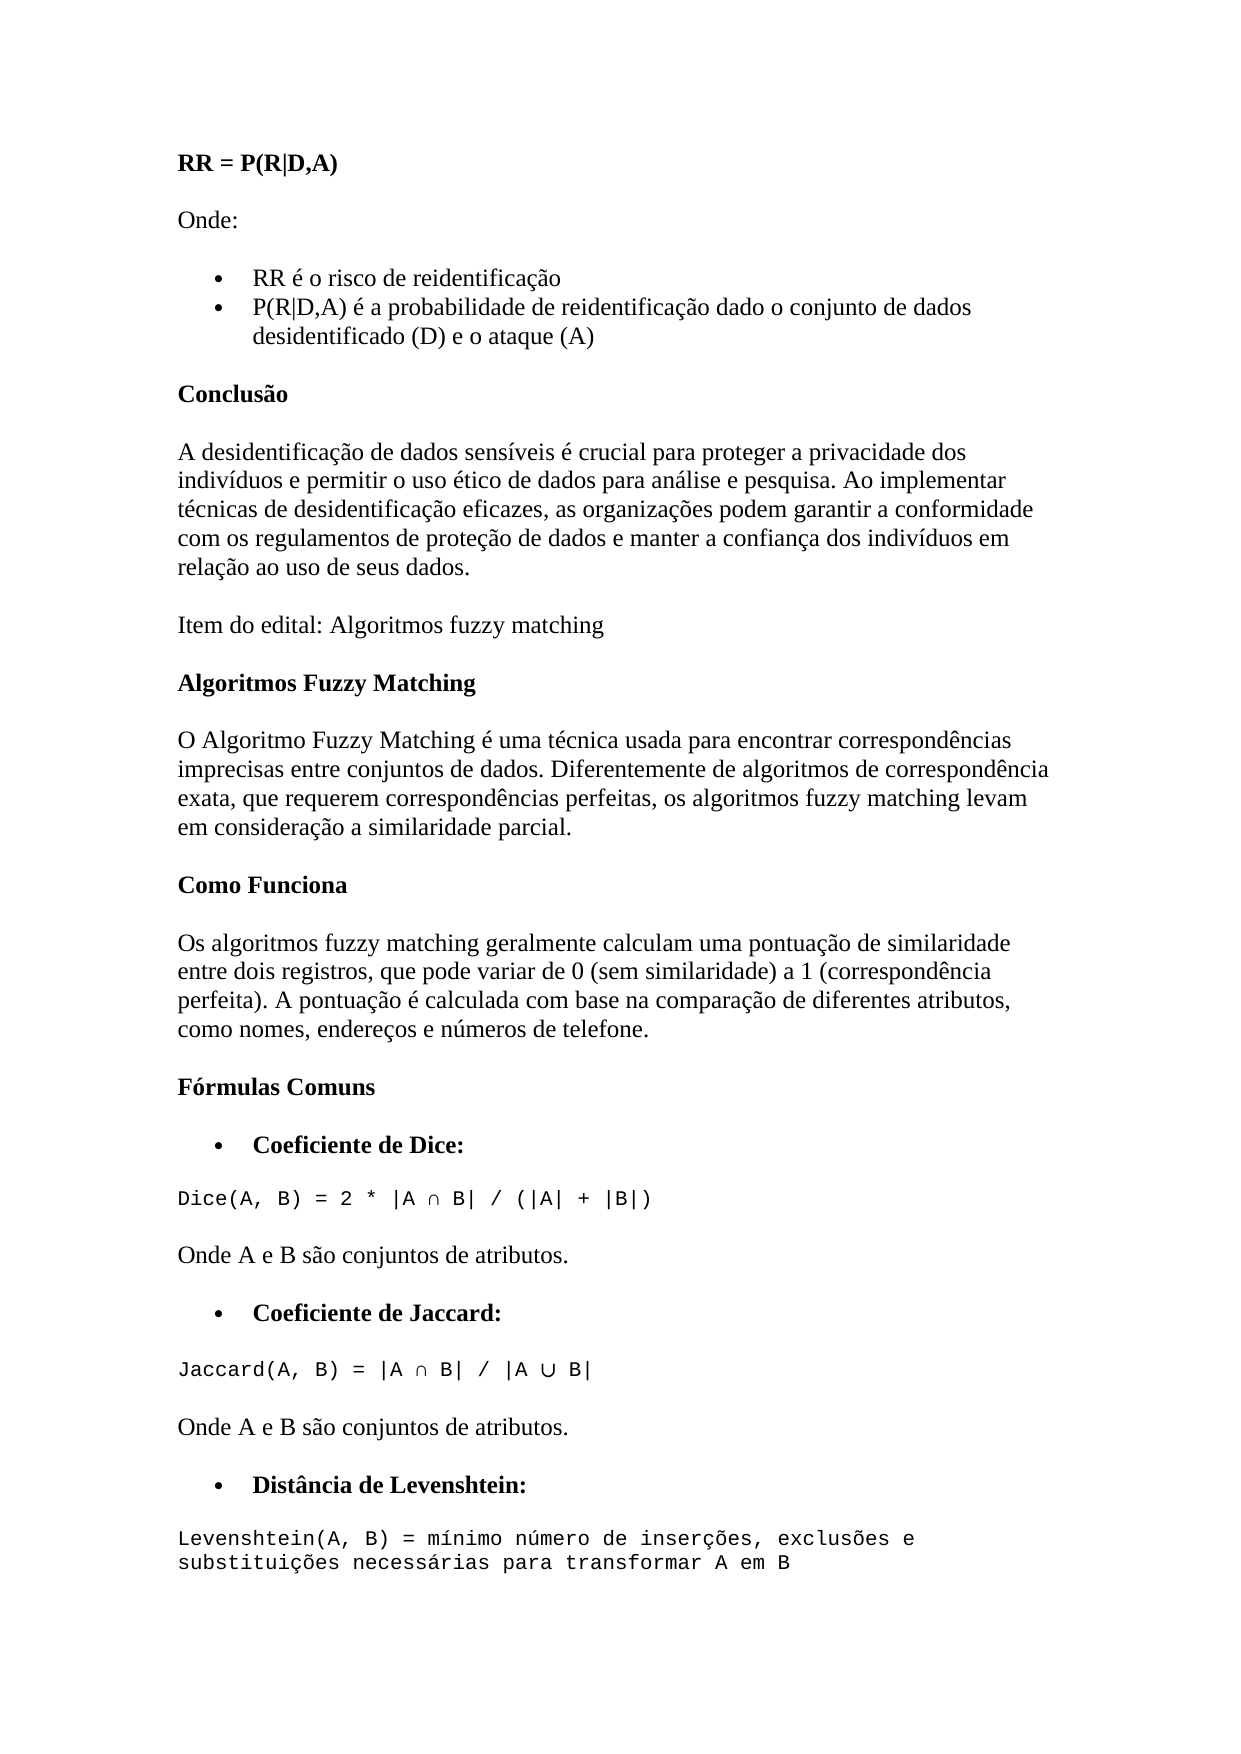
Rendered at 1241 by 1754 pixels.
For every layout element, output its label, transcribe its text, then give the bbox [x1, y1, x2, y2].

text Fórmulas Comuns [177, 1072, 1063, 1101]
list P(R|D,A) é a probabilidade de reidentificação dado o conjunto de dados desidentificado (D) e o ataque (A) [215, 292, 1063, 350]
text Os algoritmos fuzzy matching geralmente calculam uma pontuação de similaridade entre dois registros, que pode variar de 0 (sem similaridade) a 1 (correspondência perfeita). A pontuação é calculada com base na comparação de diferentes atributos, como nomes, endereços e números de telefone. [177, 928, 1063, 1043]
text Conclusão [177, 379, 1063, 408]
text Item do edital: Algoritmos fuzzy matching [177, 610, 1063, 638]
text Onde: [177, 206, 1063, 234]
text O Algoritmo Fuzzy Matching é uma técnica usada para encontrar correspondências imprecisas entre conjuntos de dados. Diferentemente de algoritmos de correspondência exata, que requerem correspondências perfeitas, os algoritmos fuzzy matching levam em consideração a similaridade parcial. [177, 726, 1063, 841]
text Dice(A, B) = 2 * |A ∩ B| / (|A| + |B|) [177, 1188, 1063, 1211]
text RR = P(R|D,A) [177, 148, 1063, 176]
text Onde A e B são conjuntos de atributos. [177, 1412, 1063, 1441]
list Coeficiente de Jaccard: [215, 1298, 1063, 1327]
text A desidentificação de dados sensíveis é crucial para proteger a privacidade dos indivíduos e permitir o uso ético de dados para análise e pesquisa. Ao implementar técnicas de desidentificação eficazes, as organizações podem garantir a conformidade com os regulamentos de proteção de dados e manter a confiança dos indivíduos em relação ao uso de seus dados. [177, 437, 1063, 581]
list Coeficiente de Dice: [215, 1130, 1063, 1158]
text Como Funciona [177, 870, 1063, 898]
list RR é o risco de reidentificação [215, 263, 1063, 292]
text Levenshtein(A, B) = mínimo número de inserções, exclusões e substituições necessárias para transformar A em B [177, 1528, 1063, 1575]
text Jaccard(A, B) = |A ∩ B| / |A ∪ B| [177, 1356, 1063, 1383]
list Distância de Levenshtein: [215, 1470, 1063, 1499]
text Onde A e B são conjuntos de atributos. [177, 1240, 1063, 1269]
text Algoritmos Fuzzy Matching [177, 668, 1063, 696]
